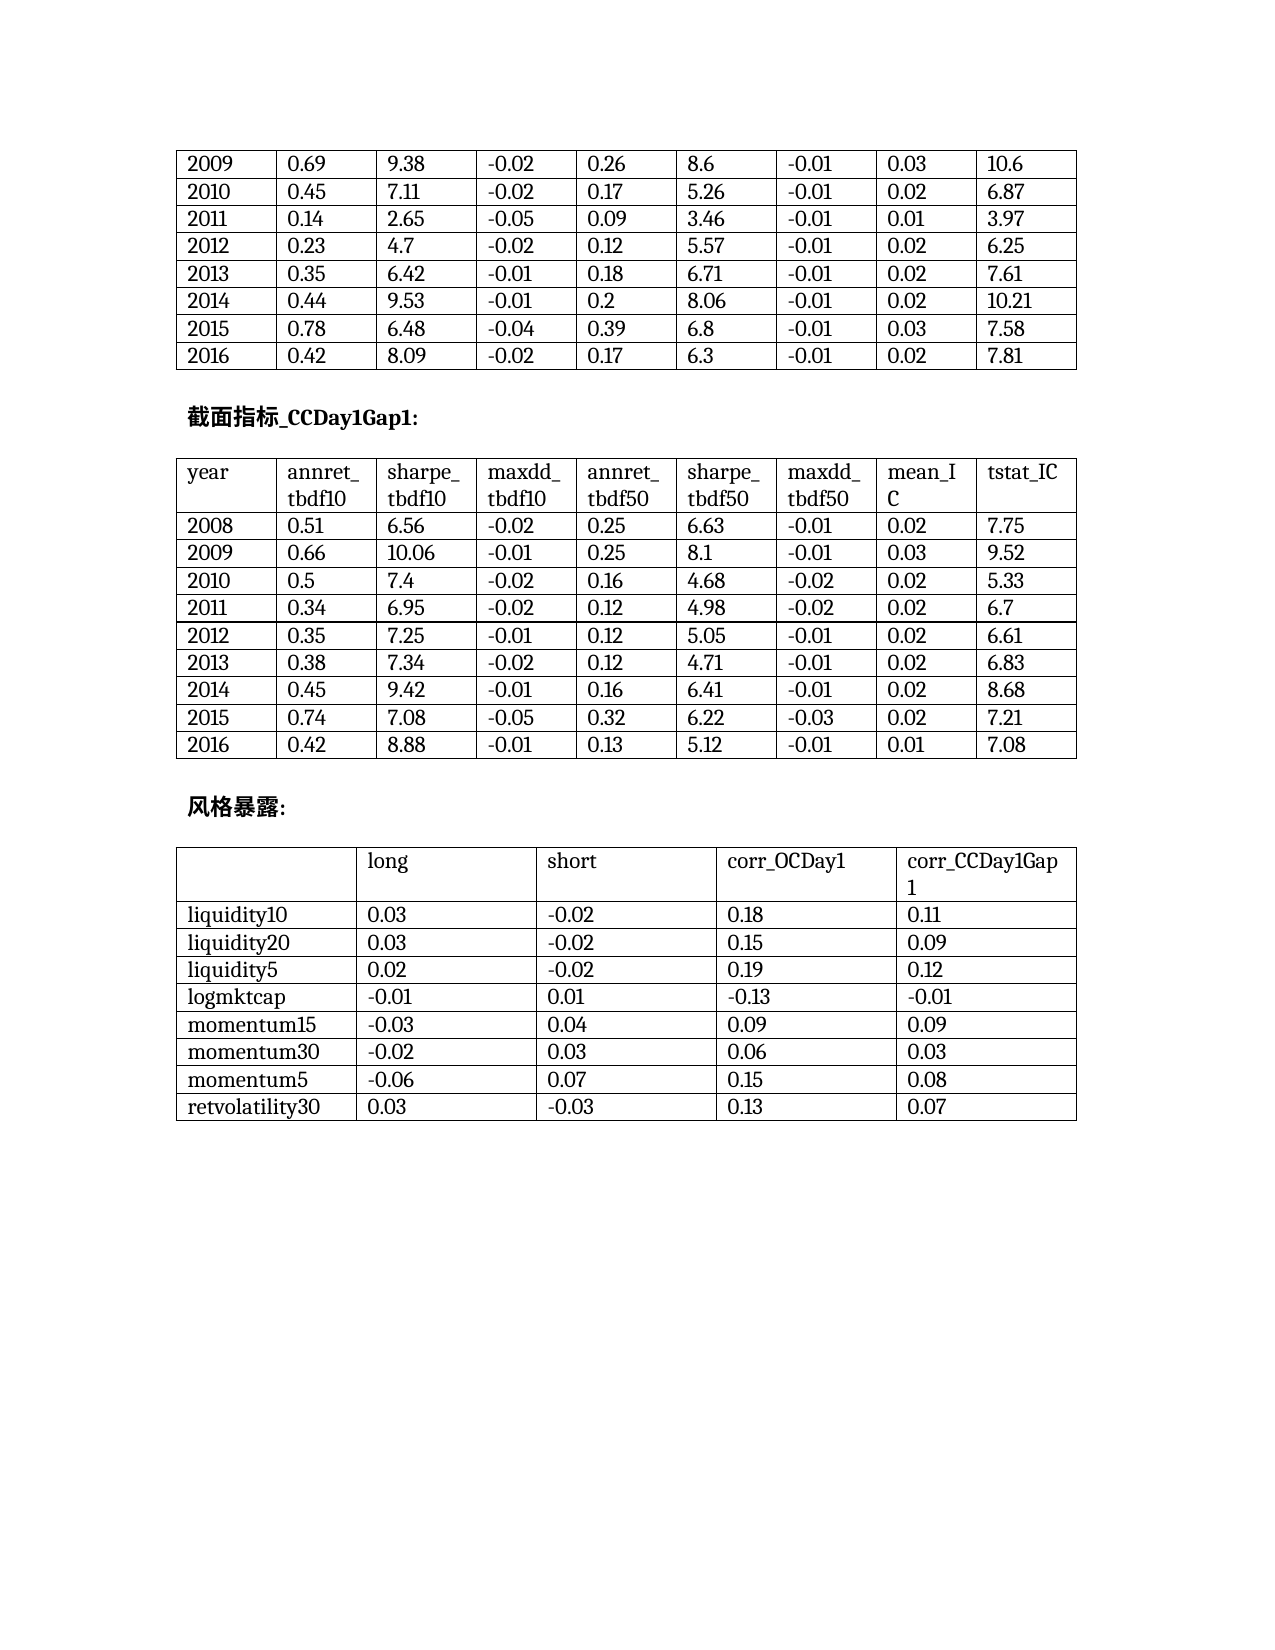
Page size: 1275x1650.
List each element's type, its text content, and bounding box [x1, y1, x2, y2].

table_cell -0.01 [777, 540, 876, 567]
table_cell 0.02 [877, 623, 976, 649]
table_cell -0.02 [477, 179, 576, 205]
table_cell 2012 [177, 233, 276, 259]
table_cell 7.81 [977, 343, 1076, 369]
table_cell 5.33 [977, 568, 1076, 594]
table_cell 0.17 [577, 343, 676, 369]
table_cell 0.03 [537, 1039, 716, 1065]
table_cell 0.06 [717, 1039, 896, 1065]
table_cell 8.88 [377, 732, 476, 758]
table_cell -0.01 [777, 623, 876, 649]
table_header corr_CCDay1Gap1 [897, 848, 1076, 901]
table_cell 0.02 [877, 650, 976, 676]
table_cell 0.45 [277, 677, 376, 703]
table_header long [357, 848, 536, 901]
table_cell 7.58 [977, 315, 1076, 342]
table_cell liquidity5 [177, 957, 356, 983]
table_cell -0.01 [477, 288, 576, 314]
table_cell 6.87 [977, 179, 1076, 205]
table_cell -0.02 [477, 151, 576, 177]
table_cell -0.04 [477, 315, 576, 342]
table_cell 10.21 [977, 288, 1076, 314]
table_cell -0.01 [477, 623, 576, 649]
table_cell -0.01 [477, 540, 576, 567]
table_cell liquidity10 [177, 902, 356, 928]
table_cell 10.06 [377, 540, 476, 567]
table_cell 0.02 [877, 343, 976, 369]
table_cell 0.18 [577, 261, 676, 287]
table_cell -0.01 [897, 984, 1076, 1011]
table_cell 2009 [177, 540, 276, 567]
table_cell 7.25 [377, 623, 476, 649]
table_cell -0.01 [777, 650, 876, 676]
table_header annret_tbdf50 [577, 459, 676, 512]
table_cell 0.14 [277, 206, 376, 232]
table_cell 0.35 [277, 623, 376, 649]
table_cell 4.7 [377, 233, 476, 259]
table_cell 0.01 [877, 732, 976, 758]
table_cell 3.97 [977, 206, 1076, 232]
table_cell 6.7 [977, 595, 1076, 621]
table_cell 6.83 [977, 650, 1076, 676]
table_cell 7.4 [377, 568, 476, 594]
table_header corr_OCDay1 [717, 848, 896, 901]
table_cell 0.01 [537, 984, 716, 1011]
table_cell 9.42 [377, 677, 476, 703]
table_cell 6.71 [677, 261, 776, 287]
table_cell -0.01 [777, 732, 876, 758]
table_cell 5.26 [677, 179, 776, 205]
table_cell -0.01 [777, 677, 876, 703]
table_cell 8.06 [677, 288, 776, 314]
table_cell 0.12 [897, 957, 1076, 983]
table_cell 0.15 [717, 1066, 896, 1093]
table_cell 5.05 [677, 623, 776, 649]
table_cell retvolatility30 [177, 1094, 356, 1120]
table_cell 0.13 [577, 732, 676, 758]
table_cell 0.42 [277, 343, 376, 369]
table_cell -0.03 [777, 705, 876, 731]
table_cell 0.13 [717, 1094, 896, 1120]
table_cell -0.02 [477, 343, 576, 369]
text 截面指标_CCDay1Gap1: [187, 370, 1087, 432]
table_cell 4.71 [677, 650, 776, 676]
table_cell 0.42 [277, 732, 376, 758]
table_cell 0.02 [877, 288, 976, 314]
table_cell 7.08 [377, 705, 476, 731]
table_cell 2014 [177, 288, 276, 314]
table_cell -0.01 [477, 261, 576, 287]
table_cell 0.02 [877, 513, 976, 539]
table_cell 0.78 [277, 315, 376, 342]
table_cell 6.56 [377, 513, 476, 539]
table_cell 0.01 [877, 206, 976, 232]
table_cell 2015 [177, 705, 276, 731]
table_cell 8.68 [977, 677, 1076, 703]
table_cell -0.01 [777, 513, 876, 539]
table_cell 2010 [177, 568, 276, 594]
table_cell -0.03 [357, 1012, 536, 1038]
table_cell 0.66 [277, 540, 376, 567]
table_cell -0.02 [477, 233, 576, 259]
table_cell -0.02 [537, 902, 716, 928]
table_cell 7.21 [977, 705, 1076, 731]
table_header sharpe_tbdf10 [377, 459, 476, 512]
table_cell 0.04 [537, 1012, 716, 1038]
table_cell 9.52 [977, 540, 1076, 567]
table_cell -0.01 [777, 179, 876, 205]
table_cell 0.35 [277, 261, 376, 287]
table_cell -0.01 [477, 677, 576, 703]
table_cell -0.01 [477, 732, 576, 758]
table_cell 0.03 [357, 929, 536, 956]
table_cell -0.01 [777, 261, 876, 287]
table_cell 6.25 [977, 233, 1076, 259]
table_cell 6.8 [677, 315, 776, 342]
table_cell 0.32 [577, 705, 676, 731]
table_cell -0.02 [477, 568, 576, 594]
table_cell 2013 [177, 650, 276, 676]
table_cell 0.02 [877, 233, 976, 259]
table_cell 0.25 [577, 513, 676, 539]
table_cell 0.5 [277, 568, 376, 594]
table_cell 7.61 [977, 261, 1076, 287]
table_cell 3.46 [677, 206, 776, 232]
table_cell -0.01 [777, 315, 876, 342]
table_cell 8.6 [677, 151, 776, 177]
table_cell -0.02 [777, 568, 876, 594]
table_cell 9.38 [377, 151, 476, 177]
table_cell 2011 [177, 595, 276, 621]
table_header mean_IC [877, 459, 976, 512]
table_header year [177, 459, 276, 512]
table_cell 0.08 [897, 1066, 1076, 1093]
table_cell -0.02 [477, 650, 576, 676]
table_cell 0.44 [277, 288, 376, 314]
table_cell 0.39 [577, 315, 676, 342]
table_cell 6.42 [377, 261, 476, 287]
table_cell -0.02 [477, 513, 576, 539]
table_cell 0.74 [277, 705, 376, 731]
table_cell logmktcap [177, 984, 356, 1011]
table_cell -0.01 [777, 151, 876, 177]
table_cell 6.3 [677, 343, 776, 369]
table_cell 0.11 [897, 902, 1076, 928]
table_cell 7.75 [977, 513, 1076, 539]
table_cell -0.02 [537, 929, 716, 956]
table_header tstat_IC [977, 459, 1076, 512]
table_cell 0.02 [877, 261, 976, 287]
table_cell 4.98 [677, 595, 776, 621]
table_cell 7.11 [377, 179, 476, 205]
table_cell 2015 [177, 315, 276, 342]
table_cell 4.68 [677, 568, 776, 594]
table_cell 0.26 [577, 151, 676, 177]
table_cell 0.09 [897, 1012, 1076, 1038]
table_cell 0.12 [577, 623, 676, 649]
table_cell 2014 [177, 677, 276, 703]
table_cell 5.57 [677, 233, 776, 259]
table_cell 10.6 [977, 151, 1076, 177]
table_cell 0.17 [577, 179, 676, 205]
table_cell 0.09 [897, 929, 1076, 956]
table_cell 0.03 [877, 540, 976, 567]
table_cell 7.08 [977, 732, 1076, 758]
table_cell -0.01 [357, 984, 536, 1011]
table_cell 0.16 [577, 677, 676, 703]
table_cell 0.18 [717, 902, 896, 928]
table_header maxdd_tbdf10 [477, 459, 576, 512]
table_cell 2010 [177, 179, 276, 205]
table_cell liquidity20 [177, 929, 356, 956]
table_cell 0.25 [577, 540, 676, 567]
table_cell 0.69 [277, 151, 376, 177]
table_cell 2009 [177, 151, 276, 177]
table_cell -0.02 [477, 595, 576, 621]
table_cell 0.2 [577, 288, 676, 314]
table_cell 0.12 [577, 595, 676, 621]
table_cell 0.38 [277, 650, 376, 676]
table_header short [537, 848, 716, 901]
table_cell momentum15 [177, 1012, 356, 1038]
table_cell 0.15 [717, 929, 896, 956]
table_cell 0.02 [877, 677, 976, 703]
table_cell 0.02 [877, 179, 976, 205]
table_header [177, 848, 356, 901]
table_cell 0.12 [577, 233, 676, 259]
table_cell -0.01 [777, 233, 876, 259]
table_cell 2008 [177, 513, 276, 539]
table_cell -0.01 [777, 288, 876, 314]
table_header maxdd_tbdf50 [777, 459, 876, 512]
table_cell 8.09 [377, 343, 476, 369]
table_cell 0.19 [717, 957, 896, 983]
table_cell 0.09 [577, 206, 676, 232]
table_cell 0.02 [877, 595, 976, 621]
table_cell 2011 [177, 206, 276, 232]
table_cell 0.02 [877, 568, 976, 594]
table_cell 0.09 [717, 1012, 896, 1038]
table_cell -0.01 [777, 206, 876, 232]
table_cell -0.02 [537, 957, 716, 983]
table_cell 0.03 [877, 315, 976, 342]
table_cell 6.22 [677, 705, 776, 731]
table_cell 8.1 [677, 540, 776, 567]
table_header sharpe_tbdf50 [677, 459, 776, 512]
table_header annret_tbdf10 [277, 459, 376, 512]
table_cell 7.34 [377, 650, 476, 676]
table_cell 0.16 [577, 568, 676, 594]
table_cell 0.02 [357, 957, 536, 983]
table_cell 0.07 [897, 1094, 1076, 1120]
table_cell 9.53 [377, 288, 476, 314]
table_cell 0.23 [277, 233, 376, 259]
table_cell 6.41 [677, 677, 776, 703]
table_cell 2016 [177, 343, 276, 369]
table_cell -0.05 [477, 705, 576, 731]
table_cell momentum5 [177, 1066, 356, 1093]
table_cell 6.61 [977, 623, 1076, 649]
table_cell -0.05 [477, 206, 576, 232]
text 风格暴露: [187, 759, 1087, 822]
table_cell 2012 [177, 623, 276, 649]
table_cell 6.95 [377, 595, 476, 621]
table_cell -0.06 [357, 1066, 536, 1093]
table_cell 0.03 [877, 151, 976, 177]
table_cell 0.12 [577, 650, 676, 676]
table_cell 0.03 [357, 1094, 536, 1120]
table_cell 0.51 [277, 513, 376, 539]
table_cell -0.13 [717, 984, 896, 1011]
table_cell 0.07 [537, 1066, 716, 1093]
table_cell 0.45 [277, 179, 376, 205]
table_cell 5.12 [677, 732, 776, 758]
table_cell 2016 [177, 732, 276, 758]
table_cell 2.65 [377, 206, 476, 232]
table_cell -0.01 [777, 343, 876, 369]
table_cell 0.34 [277, 595, 376, 621]
table_cell 0.03 [357, 902, 536, 928]
table_cell 0.03 [897, 1039, 1076, 1065]
table_cell -0.02 [357, 1039, 536, 1065]
table_cell 6.48 [377, 315, 476, 342]
table_cell 6.63 [677, 513, 776, 539]
table_cell -0.03 [537, 1094, 716, 1120]
table_cell momentum30 [177, 1039, 356, 1065]
table_cell -0.02 [777, 595, 876, 621]
table_cell 0.02 [877, 705, 976, 731]
table_cell 2013 [177, 261, 276, 287]
